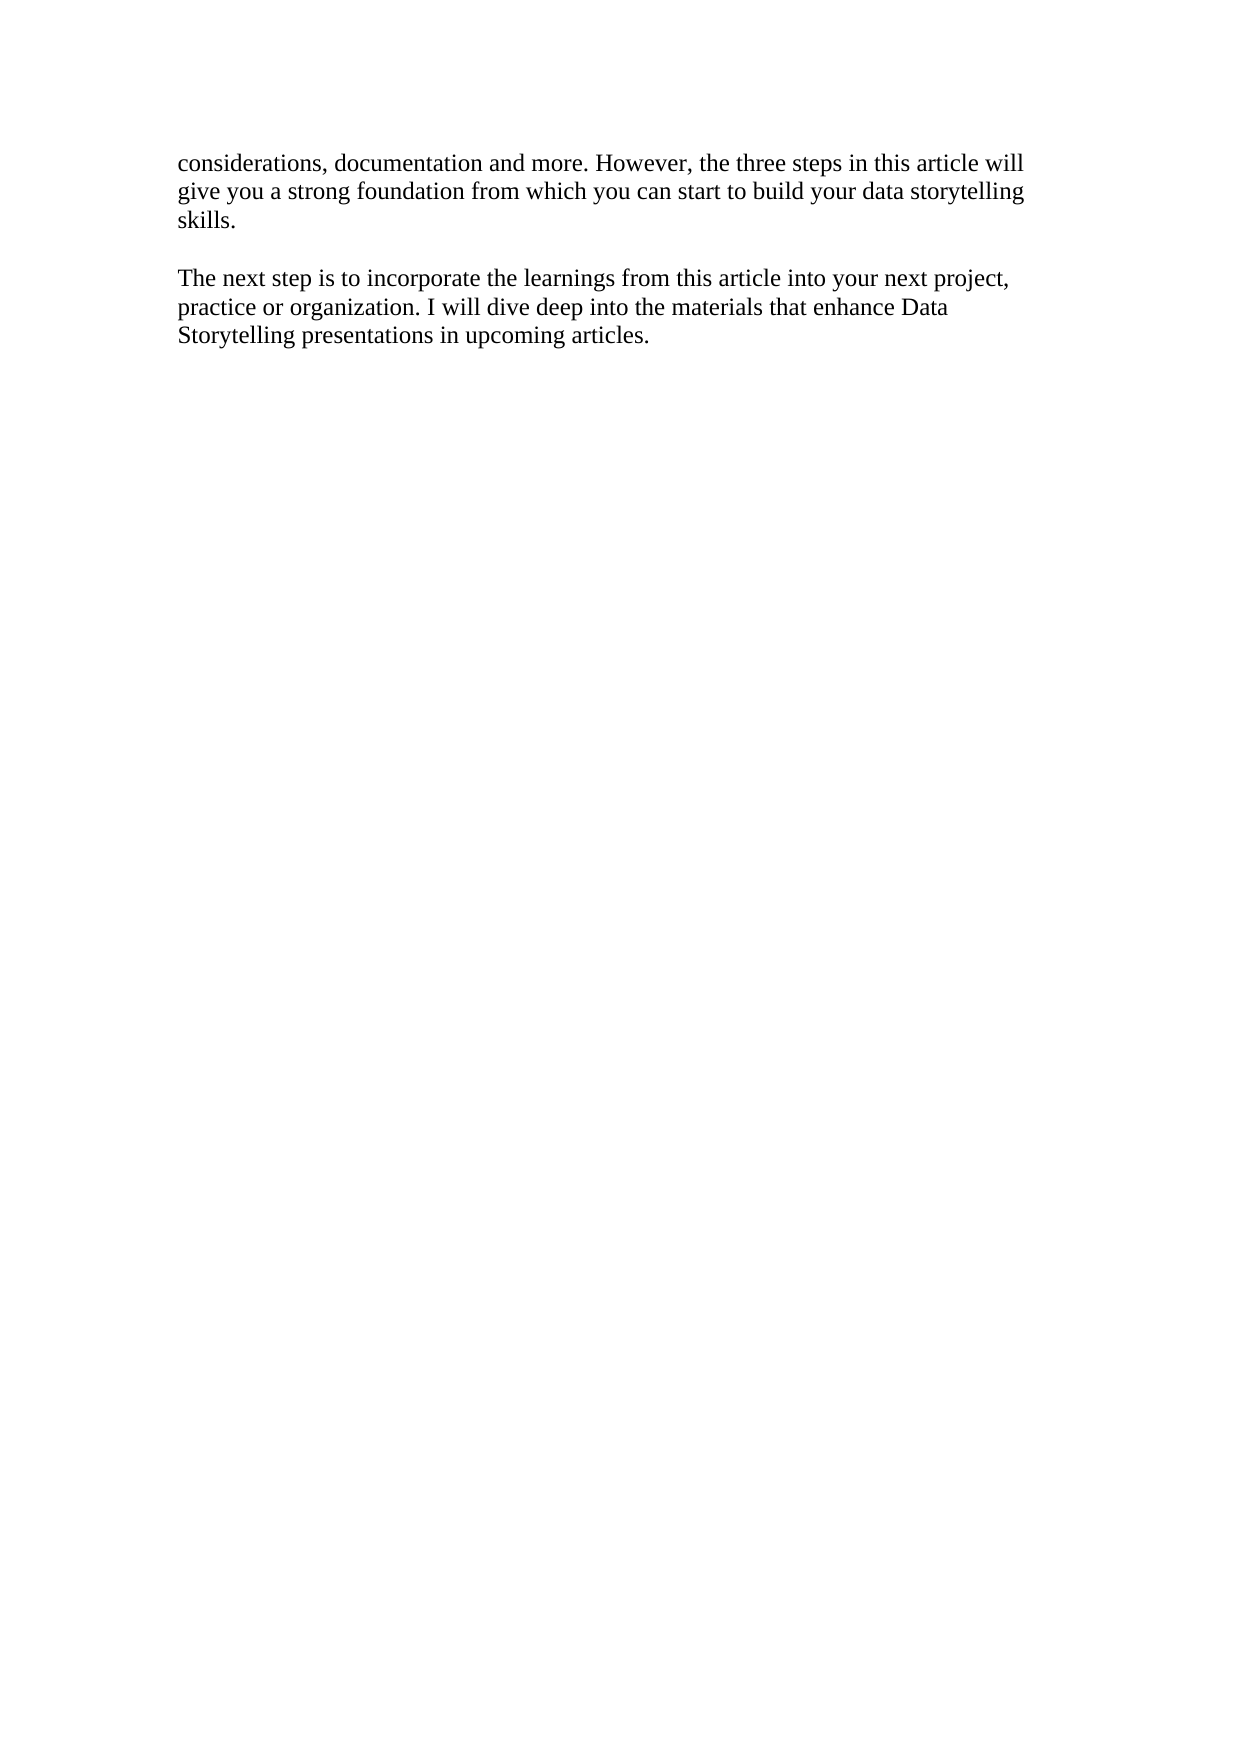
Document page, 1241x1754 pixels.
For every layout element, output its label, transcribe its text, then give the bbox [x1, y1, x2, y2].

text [177, 148, 1063, 234]
text The next step is to incorporate the learnings from this article into your next project, practice or organization. I will dive deep into the materials that enhance Data Storytelling presentations in upcoming articles. [177, 263, 1063, 349]
